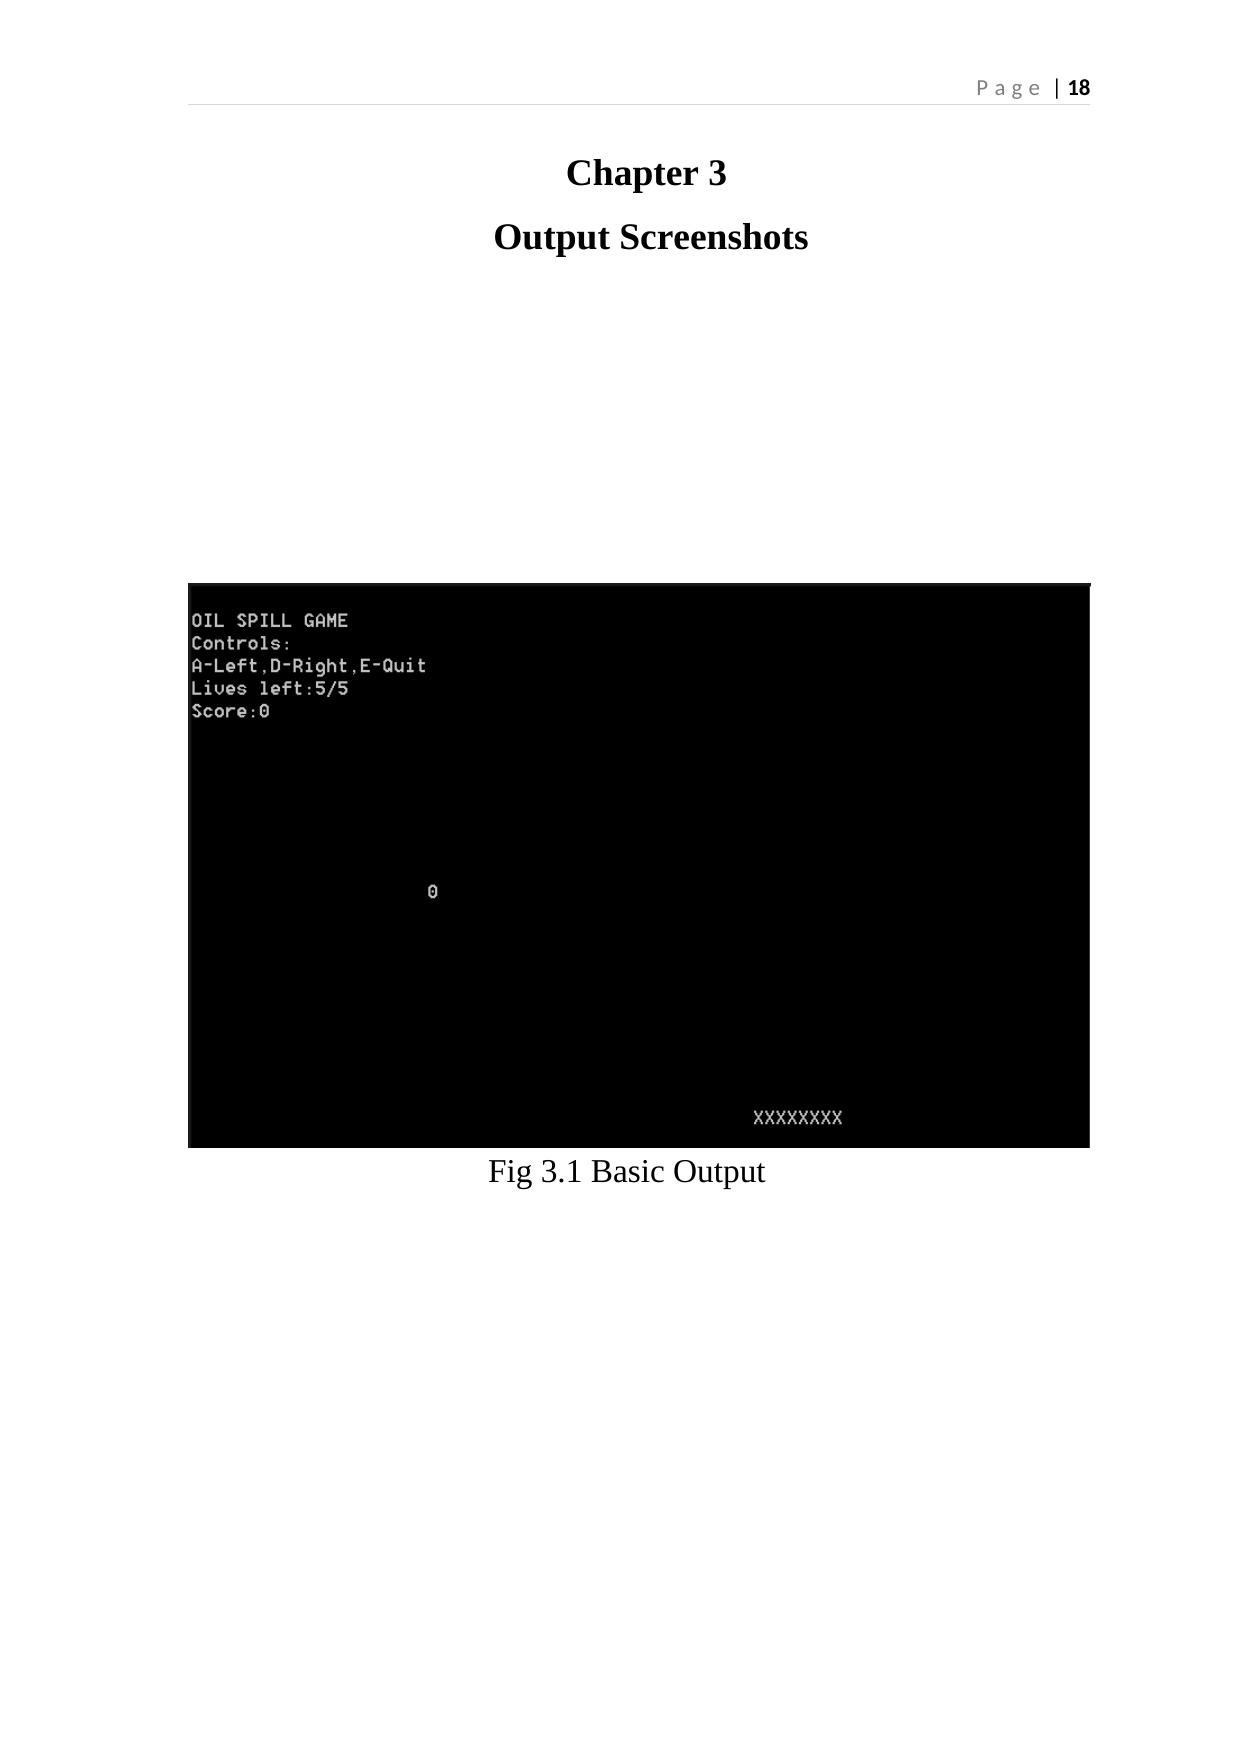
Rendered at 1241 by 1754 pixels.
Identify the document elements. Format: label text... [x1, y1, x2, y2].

text Chapter 3 [261, 150, 1031, 193]
text Output Screenshots [261, 215, 1031, 258]
picture [188, 583, 1091, 1148]
